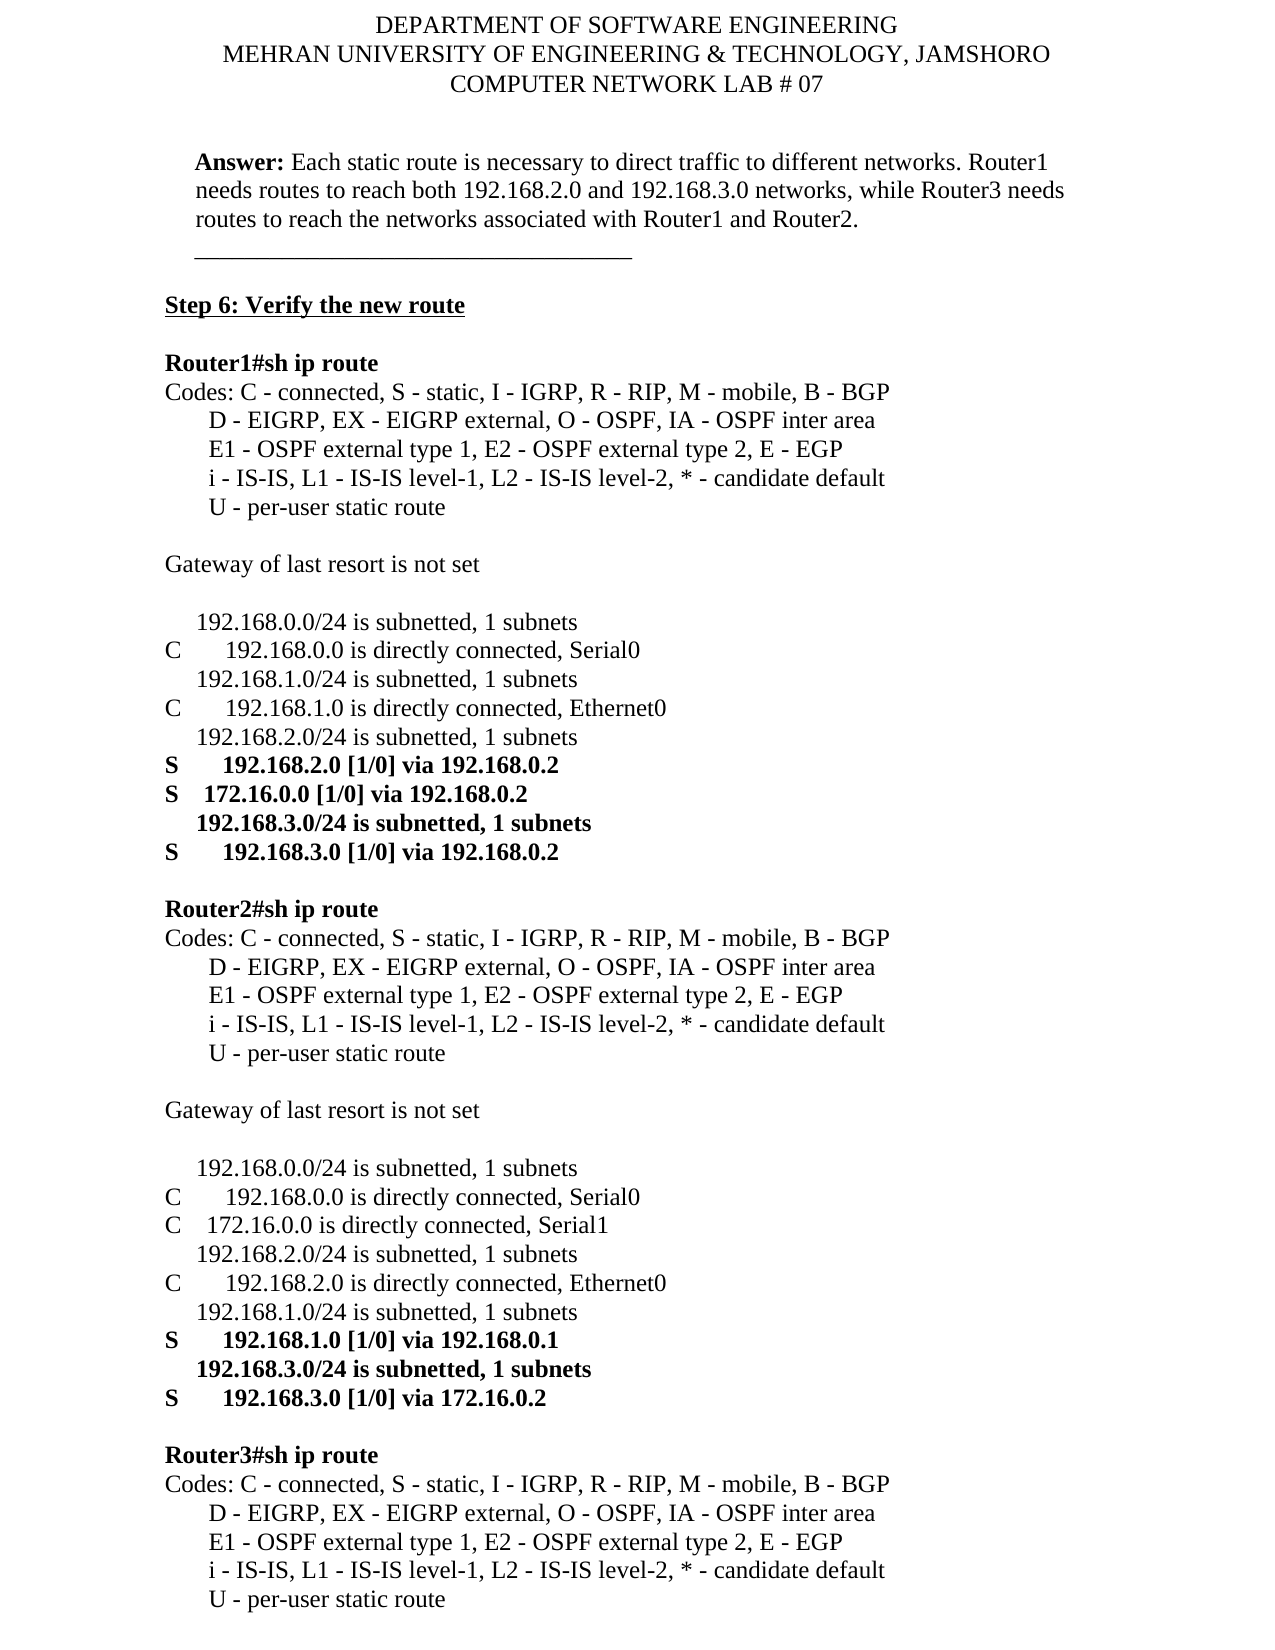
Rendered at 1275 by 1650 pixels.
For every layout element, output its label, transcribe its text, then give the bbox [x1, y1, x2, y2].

text 192.168.1.0/24 is subnetted, 1 subnets [164, 1297, 1108, 1326]
text 192.168.3.0/24 is subnetted, 1 subnets [164, 1354, 1108, 1383]
text C 192.168.0.0 is directly connected, Serial0 [164, 636, 1108, 664]
text 192.168.2.0/24 is subnetted, 1 subnets [164, 722, 1108, 751]
text i - IS-IS, L1 - IS-IS level-1, L2 - IS-IS level-2, * - candidate default [164, 1556, 1108, 1584]
text U - per-user static route [164, 1038, 1108, 1067]
text D - EIGRP, EX - EIGRP external, O - OSPF, IA - OSPF inter area [164, 1498, 1108, 1527]
text 192.168.2.0/24 is subnetted, 1 subnets [164, 1239, 1108, 1268]
text 192.168.0.0/24 is subnetted, 1 subnets [164, 1153, 1108, 1182]
text 192.168.3.0/24 is subnetted, 1 subnets [164, 808, 1108, 837]
text D - EIGRP, EX - EIGRP external, O - OSPF, IA - OSPF inter area [164, 952, 1108, 981]
text 192.168.0.0/24 is subnetted, 1 subnets [164, 607, 1108, 636]
text D - EIGRP, EX - EIGRP external, O - OSPF, IA - OSPF inter area [164, 406, 1108, 434]
text i - IS-IS, L1 - IS-IS level-1, L2 - IS-IS level-2, * - candidate default [164, 463, 1108, 492]
text Gateway of last resort is not set [164, 1096, 1108, 1124]
text E1 - OSPF external type 1, E2 - OSPF external type 2, E - EGP [164, 981, 1108, 1009]
text Router1#sh ip route [164, 348, 1108, 377]
text C 192.168.0.0 is directly connected, Serial0 [164, 1182, 1108, 1211]
text E1 - OSPF external type 1, E2 - OSPF external type 2, E - EGP [164, 434, 1108, 463]
text Codes: C - connected, S - static, I - IGRP, R - RIP, M - mobile, B - BGP [164, 923, 1108, 952]
text U - per-user static route [164, 1584, 1108, 1613]
text S 192.168.3.0 [1/0] via 172.16.0.2 [164, 1383, 1108, 1412]
text U - per-user static route [164, 492, 1108, 521]
text C 192.168.1.0 is directly connected, Ethernet0 [164, 693, 1108, 722]
text i - IS-IS, L1 - IS-IS level-1, L2 - IS-IS level-2, * - candidate default [164, 1009, 1108, 1038]
text Answer: Each static route is necessary to direct traffic to different networks. Router1 needs routes to reach both 192.168.2.0 and 192.168.3.0 networks, while Router3 needs routes to reach the networks associated with Router1 and Router2. [194, 147, 1108, 233]
text ___________________________________ [194, 233, 1108, 262]
text S 192.168.3.0 [1/0] via 192.168.0.2 [164, 837, 1108, 866]
text Step 6: Verify the new route [164, 291, 1108, 319]
text Router2#sh ip route [164, 894, 1108, 923]
text Codes: C - connected, S - static, I - IGRP, R - RIP, M - mobile, B - BGP [164, 1469, 1108, 1498]
text C 192.168.2.0 is directly connected, Ethernet0 [164, 1268, 1108, 1297]
text 192.168.1.0/24 is subnetted, 1 subnets [164, 664, 1108, 693]
text S 172.16.0.0 [1/0] via 192.168.0.2 [164, 779, 1108, 808]
text Router3#sh ip route [164, 1441, 1108, 1469]
text S 192.168.1.0 [1/0] via 192.168.0.1 [164, 1326, 1108, 1354]
text Codes: C - connected, S - static, I - IGRP, R - RIP, M - mobile, B - BGP [164, 377, 1108, 406]
text E1 - OSPF external type 1, E2 - OSPF external type 2, E - EGP [164, 1527, 1108, 1556]
text S 192.168.2.0 [1/0] via 192.168.0.2 [164, 751, 1108, 779]
text Gateway of last resort is not set [164, 549, 1108, 578]
text C 172.16.0.0 is directly connected, Serial1 [164, 1211, 1108, 1239]
